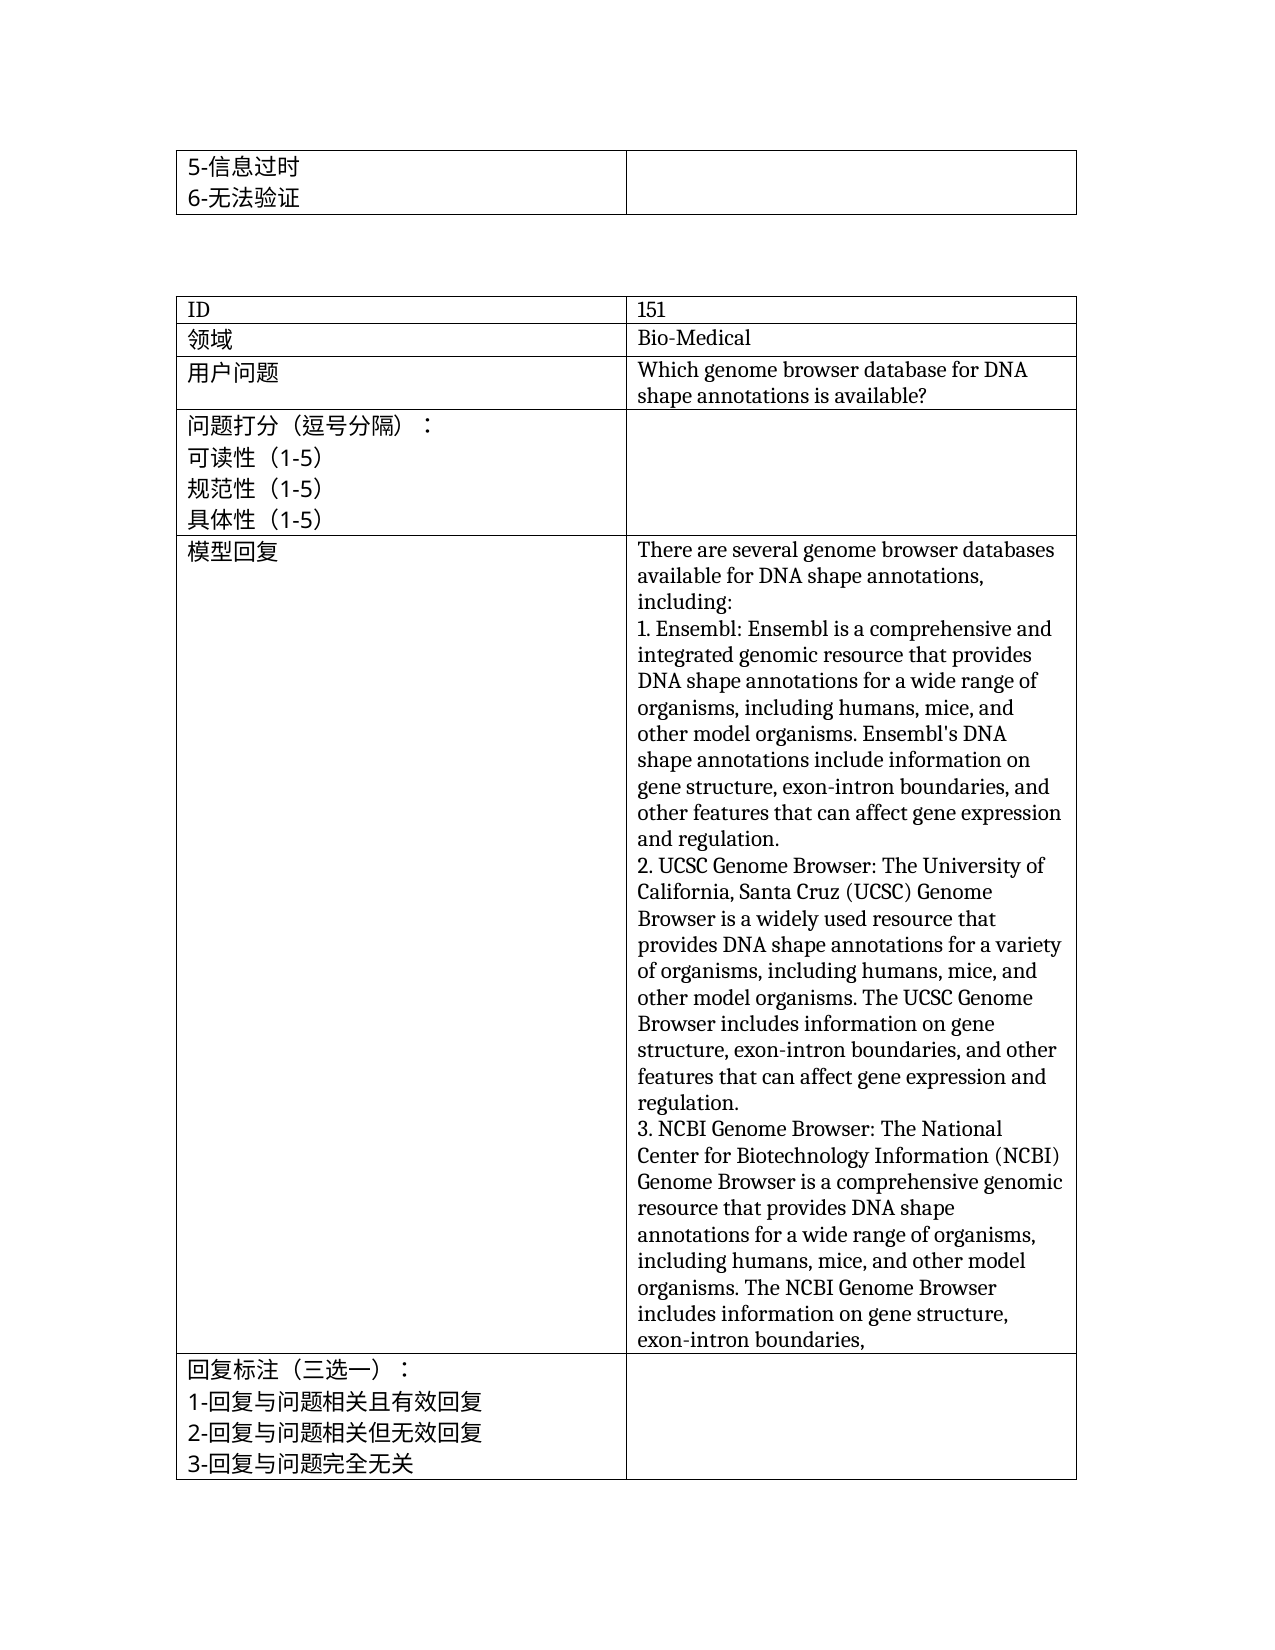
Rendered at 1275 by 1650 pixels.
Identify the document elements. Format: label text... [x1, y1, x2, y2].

table_cell 用户问题 [177, 357, 626, 409]
table_cell 事实标注 （每条事实六选一）： 1-没有事实错误 2-相似的事实错误 3-差异的事实错误 4-关键信息缺失 5-信息过时 6-无法验证 [177, 151, 626, 213]
table_cell Which genome browser database for DNA shape annotations is available? [627, 357, 1076, 409]
table_cell [627, 1354, 1076, 1479]
table_header ID [177, 297, 626, 323]
table_cell 模型回复 [177, 536, 626, 1353]
table_cell [627, 151, 1076, 213]
table_cell 领域 [177, 324, 626, 356]
table_cell There are several genome browser databases available for DNA shape annotations, including: 1. Ensembl: Ensembl is a comprehensive and integrated genomic resource that provides DNA shape annotations for a wide range of organisms, including humans, mice, and other model organisms. Ensembl's DNA shape annotations include information on gene structure, exon-intron boundaries, and other features that can affect gene expression and regulation. 2. UCSC Genome Browser: The University of California, Santa Cruz (UCSC) Genome Browser is a widely used resource that provides DNA shape annotations for a variety of organisms, including humans, mice, and other model organisms. The UCSC Genome Browser includes information on gene structure, exon-intron boundaries, and other features that can affect gene expression and regulation. 3. NCBI Genome Browser: The National Center for Biotechnology Information (NCBI) Genome Browser is a comprehensive genomic resource that provides DNA shape annotations for a wide range of organisms, including humans, mice, and other model organisms. The NCBI Genome Browser includes information on gene structure, exon-intron boundaries, [627, 536, 1076, 1353]
table_cell 问题打分（逗号分隔）： 可读性（1-5） 规范性（1-5） 具体性（1-5） [177, 410, 626, 535]
table_cell [627, 410, 1076, 535]
table_cell Bio-Medical [627, 324, 1076, 356]
table_header 151 [627, 297, 1076, 323]
table_cell 回复标注（三选一）： 1-回复与问题相关且有效回复 2-回复与问题相关但无效回复 3-回复与问题完全无关 [177, 1354, 626, 1479]
